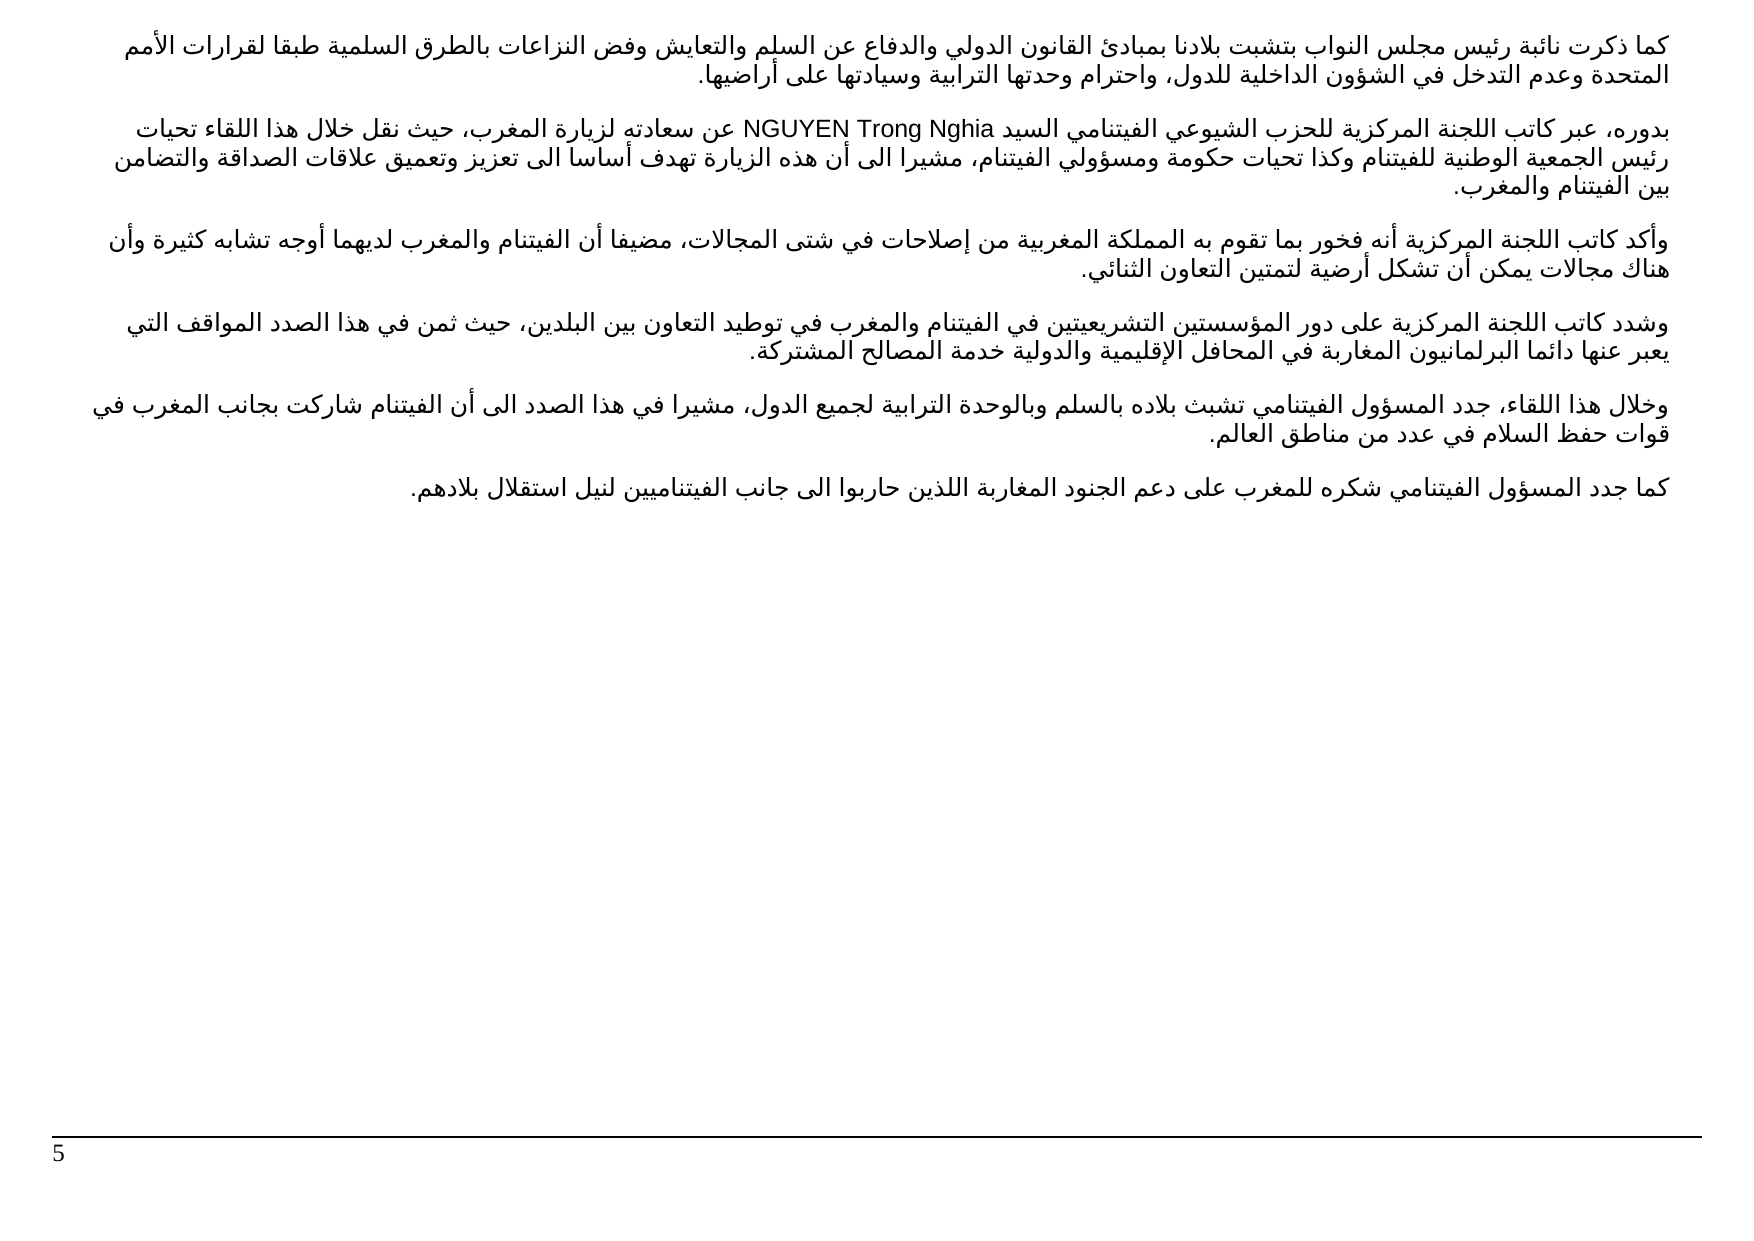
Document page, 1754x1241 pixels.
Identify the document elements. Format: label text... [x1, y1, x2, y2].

text وخلال هذا اللقاء، جدد المسؤول الفيتنامي تشبث بلاده بالسلم وبالوحدة الترابية لجميع الدول، مشيرا في هذا الصدد الى أن الفيتنام شاركت بجانب المغرب في قوات حفظ السلام في عدد من مناطق العالم. [83, 390, 1671, 447]
text كما ذكرت نائبة رئيس مجلس النواب بتشبت بلادنا بمبادئ القانون الدولي والدفاع عن السلم والتعايش وفض النزاعات بالطرق السلمية طبقا لقرارات الأمم المتحدة وعدم التدخل في الشؤون الداخلية للدول، واحترام وحدتها الترابية وسيادتها على أراضيها. [83, 31, 1671, 89]
text وشدد كاتب اللجنة المركزية على دور المؤسستين التشريعيتين في الفيتنام والمغرب في توطيد التعاون بين البلدين، حيث ثمن في هذا الصدد المواقف التي يعبر عنها دائما البرلمانيون المغاربة في المحافل الإقليمية والدولية خدمة المصالح المشتركة. [83, 307, 1671, 365]
text وأكد كاتب اللجنة المركزية أنه فخور بما تقوم به المملكة المغربية من إصلاحات في شتى المجالات، مضيفا أن الفيتنام والمغرب لديهما أوجه تشابه كثيرة وأن هناك مجالات يمكن أن تشكل أرضية لتمتين التعاون الثنائي. [83, 225, 1671, 282]
text كما جدد المسؤول الفيتنامي شكره للمغرب على دعم الجنود المغاربة اللذين حاربوا الى جانب الفيتناميين لنيل استقلال بلادهم. [83, 472, 1671, 501]
text بدوره، عبر كاتب اللجنة المركزية للحزب الشيوعي الفيتنامي السيد NGUYEN Trong Nghia عن سعادته لزيارة المغرب، حيث نقل خلال هذا اللقاء تحيات رئيس الجمعية الوطنية للفيتنام وكذا تحيات حكومة ومسؤولي الفيتنام، مشيرا الى أن هذه الزيارة تهدف أساسا الى تعزيز وتعميق علاقات الصداقة والتضامن بين الفيتنام والمغرب. [83, 114, 1671, 200]
